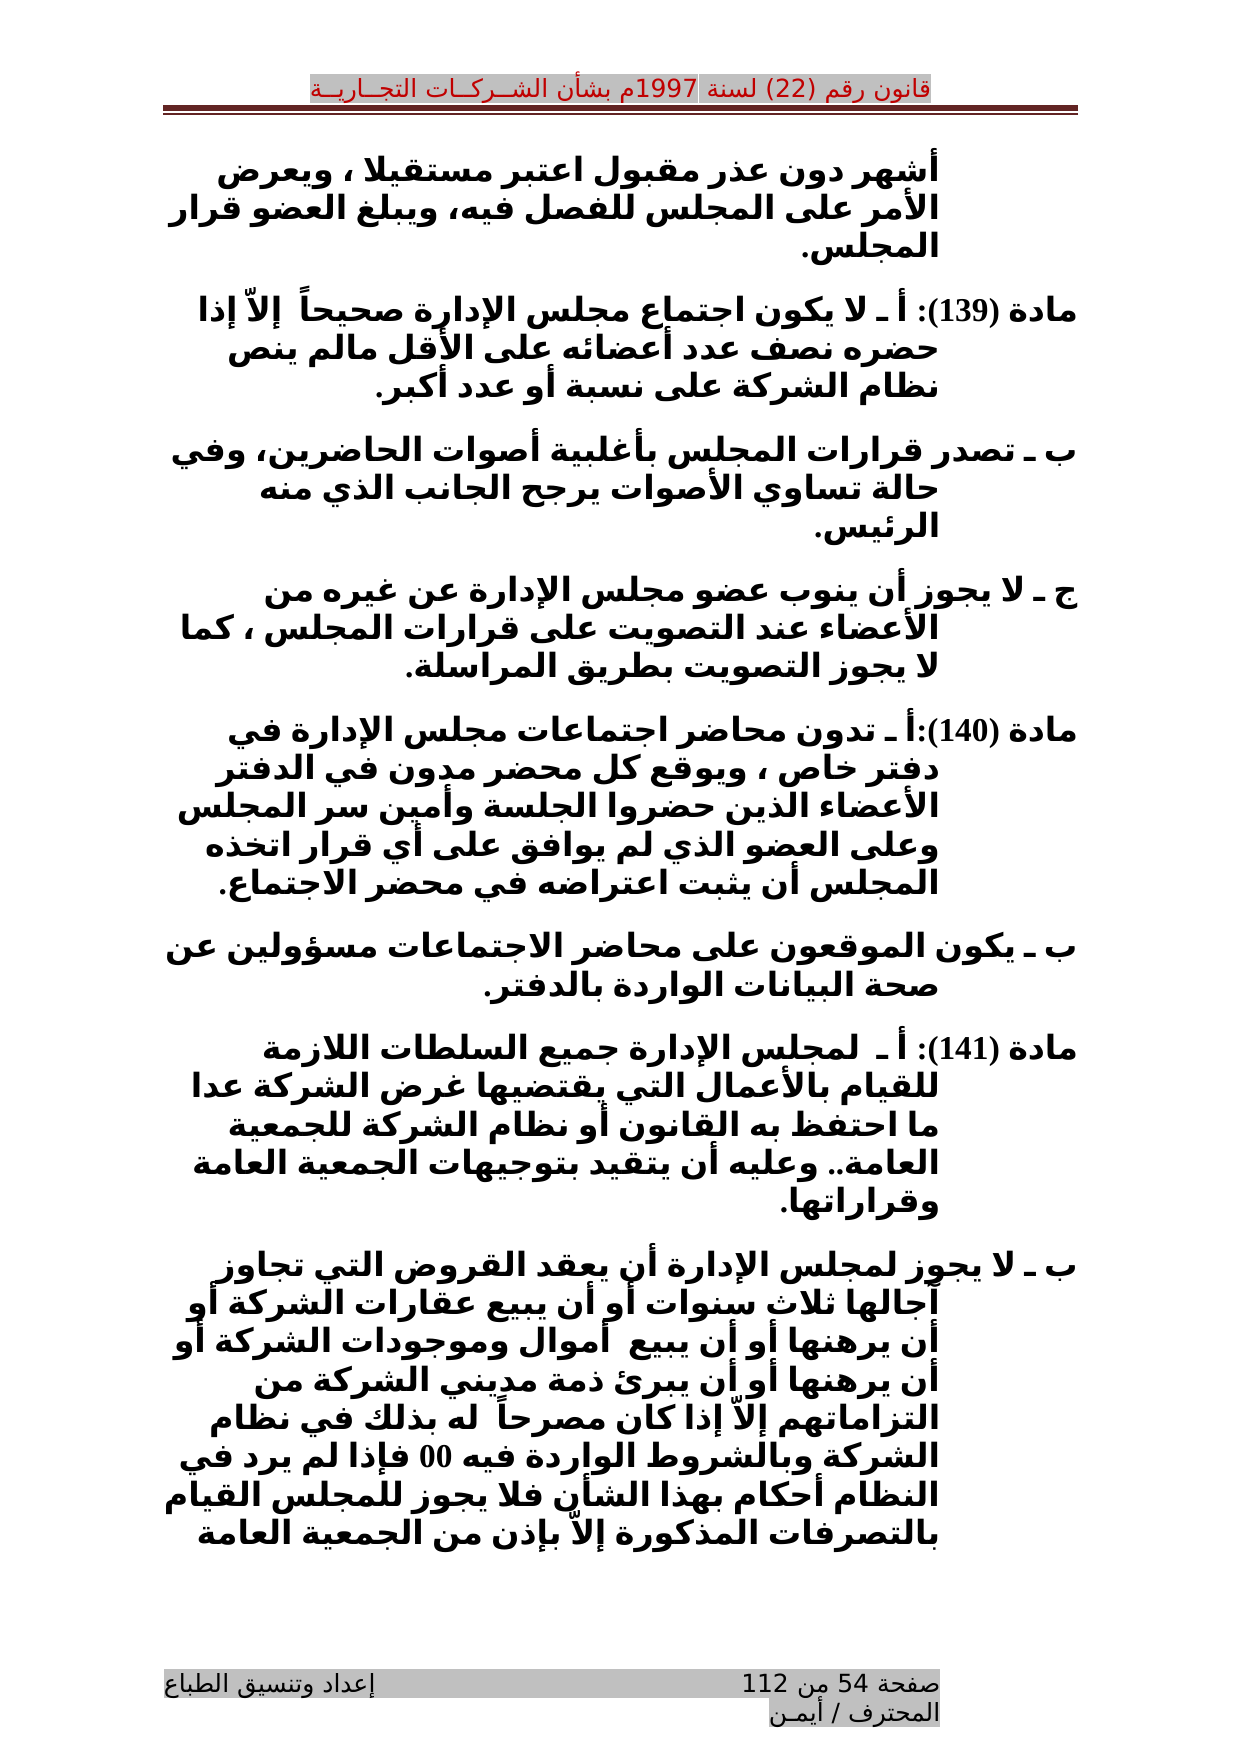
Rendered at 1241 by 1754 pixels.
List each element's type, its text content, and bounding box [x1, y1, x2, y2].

text ب ـ تصدر قرارات المجلس بأغلبية أصوات الحاضرين، وفي حالة تساوي الأصوات يرجح الجانب الذي منه الرئيس. [162, 430, 1078, 545]
text ج ـ لا يجوز أن ينوب عضو مجلس الإدارة عن غيره من الأعضاء عند التصويت على قرارات المجلس ، كما لا يجوز التصويت بطريق المراسلة. [162, 570, 1078, 685]
text مادة (141): أ ـ لمجلس الإدارة جميع السلطات اللازمة للقيام بالأعمال التي يقتضيها غرض الشركة عدا ما احتفظ به القانون أو نظام الشركة للجمعية العامة.. وعليه أن يتقيد بتوجيهات الجمعية العامة وقراراتها. [162, 1028, 1078, 1220]
text مادة (140):أ ـ تدون محاضر اجتماعات مجلس الإدارة في دفتر خاص ، ويوقع كل محضر مدون في الدفتر الأعضاء الذين حضروا الجلسة وأمين سر المجلس وعلى العضو الذي لم يوافق على أي قرار اتخذه المجلس أن يثبت اعتراضه في محضر الاجتماع. [162, 710, 1078, 902]
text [162, 1245, 1078, 1552]
text مادة (139): أ ـ لا يكون اجتماع مجلس الإدارة صحيحاً إلاّ إذا حضره نصف عدد أعضائه على الأقل مالم ينص نظام الشركة على نسبة أو عدد أكبر. [162, 290, 1078, 405]
text ب ـ يكون الموقعون على محاضر الاجتماعات مسؤولين عن صحة البيانات الواردة بالدفتر. [162, 927, 1078, 1003]
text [162, 150, 1078, 265]
